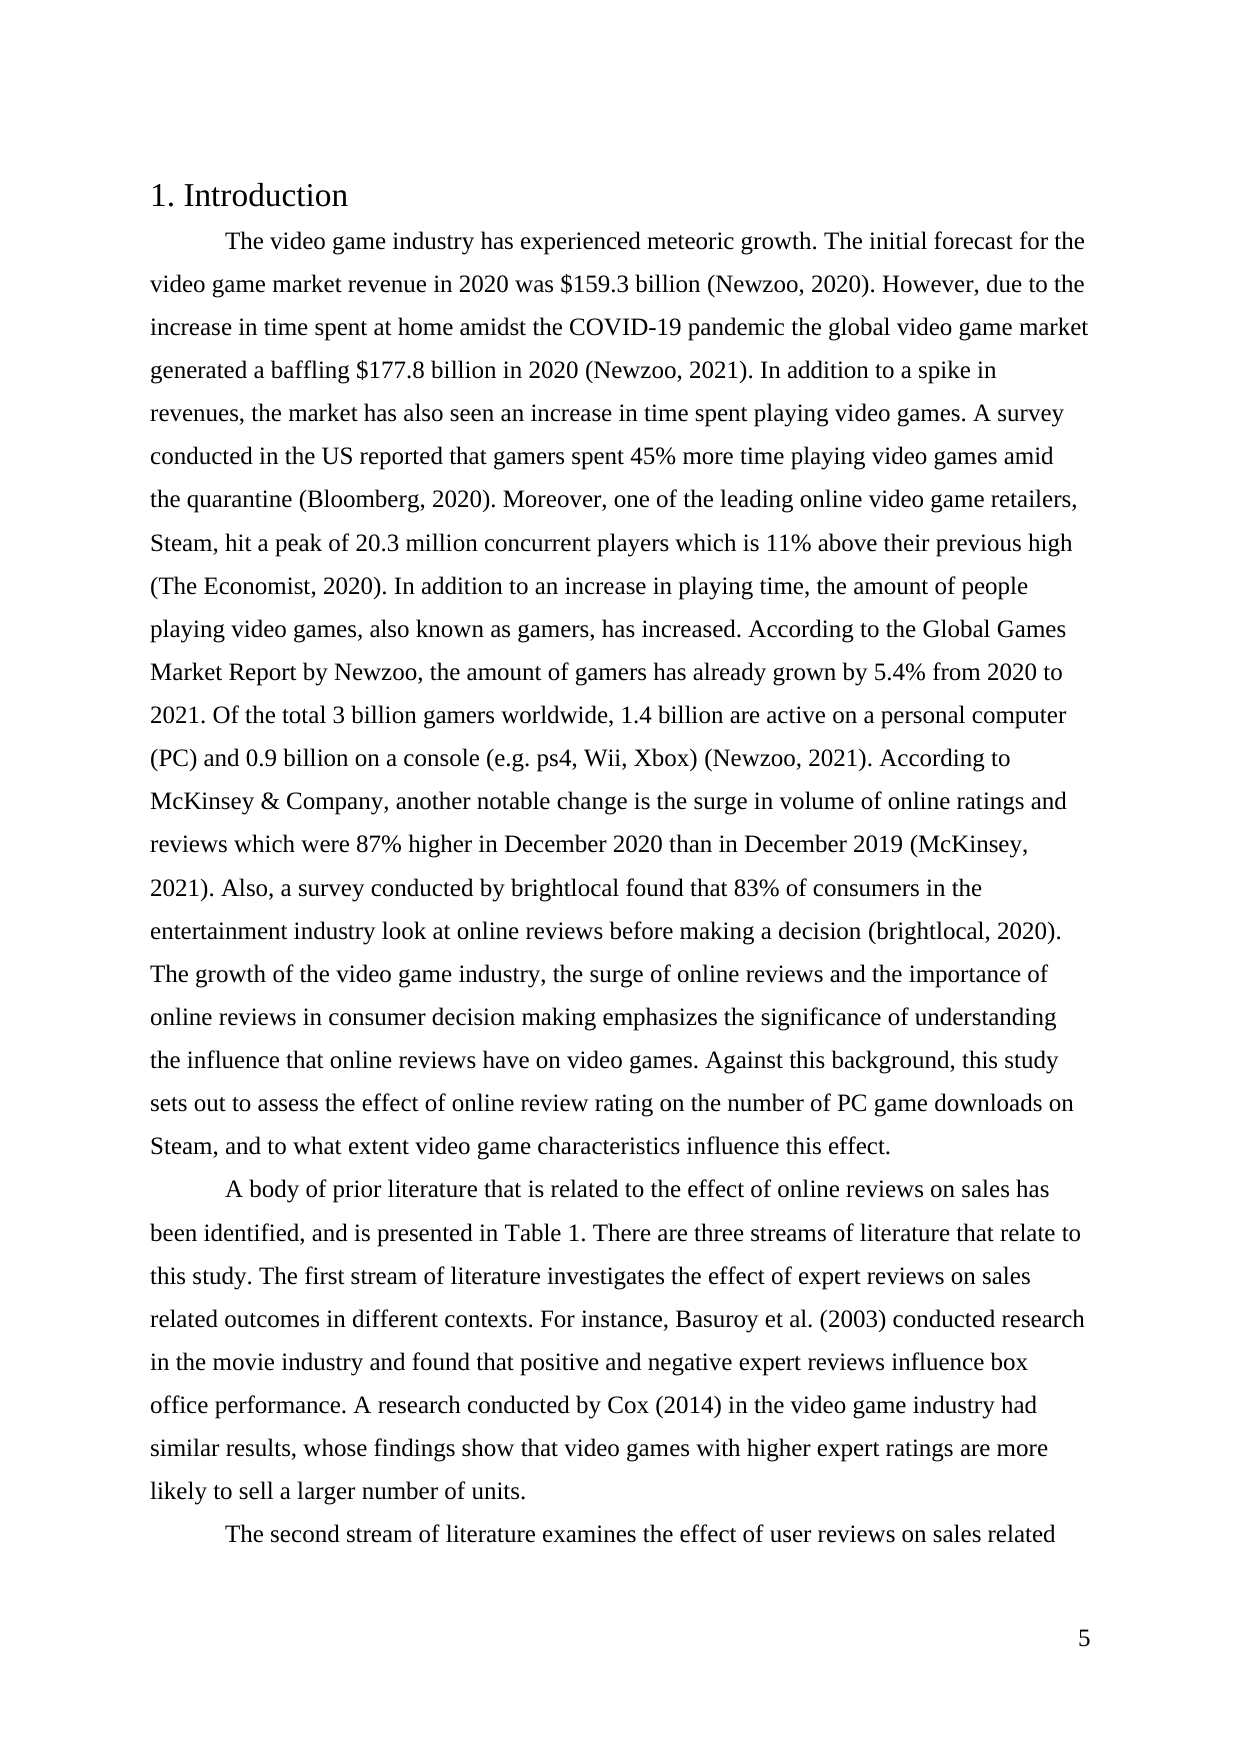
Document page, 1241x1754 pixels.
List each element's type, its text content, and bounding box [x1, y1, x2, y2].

text The second stream of literature examines the effect of user reviews on sales related [150, 1519, 1090, 1548]
text The video game industry has experienced meteoric growth. The initial forecast for the video game market revenue in 2020 was $159.3 billion . However, due to the increase in time spent at home amidst the COVID-19 pandemic the global video game market generated a baffling $177.8 billion in 2020 . In addition to a spike in revenues, the market has also seen an increase in time spent playing video games. A survey conducted in the US reported that gamers spent 45% more time playing video games amid the quarantine . Moreover, one of the leading online video game retailers, Steam, hit a peak of 20.3 million concurrent players which is 11% above their previous high . In addition to an increase in playing time, the amount of people playing video games, also known as gamers, has increased. According to the Global Games Market Report by Newzoo, the amount of gamers has already grown by 5.4% from 2020 to 2021. Of the total 3 billion gamers worldwide, 1.4 billion are active on a personal computer (PC) and 0.9 billion on a console (e.g. ps4, Wii, Xbox) . According to McKinsey & Company, another notable change is the surge in volume of online ratings and reviews which were 87% higher in December 2020 than in December 2019. Also, a survey conducted by brightlocal found that 83% of consumers in the entertainment industry look at online reviews before making a decision . The growth of the video game industry, the surge of online reviews and the importance of online reviews in consumer decision making emphasizes the significance of understanding the influence that online reviews have on video games. Against this background, this study sets out to assess the effect of online review rating on the number of PC game downloads on Steam, and to what extent video game characteristics influence this effect. [150, 226, 1090, 1160]
subtitle 1. Introduction [150, 175, 1090, 213]
text A body of prior literature that is related to the effect of online reviews on sales has been identified, and is presented in Table 1. There are three streams of literature that relate to this study. The first stream of literature investigates the effect of expert reviews on sales related outcomes in different contexts. For instance, Basuroy et al. (2003) conducted research in the movie industry and found that positive and negative expert reviews influence box office performance. A research conducted by Cox (2014) in the video game industry had similar results, whose findings show that video games with higher expert ratings are more likely to sell a larger number of units. [150, 1174, 1090, 1505]
